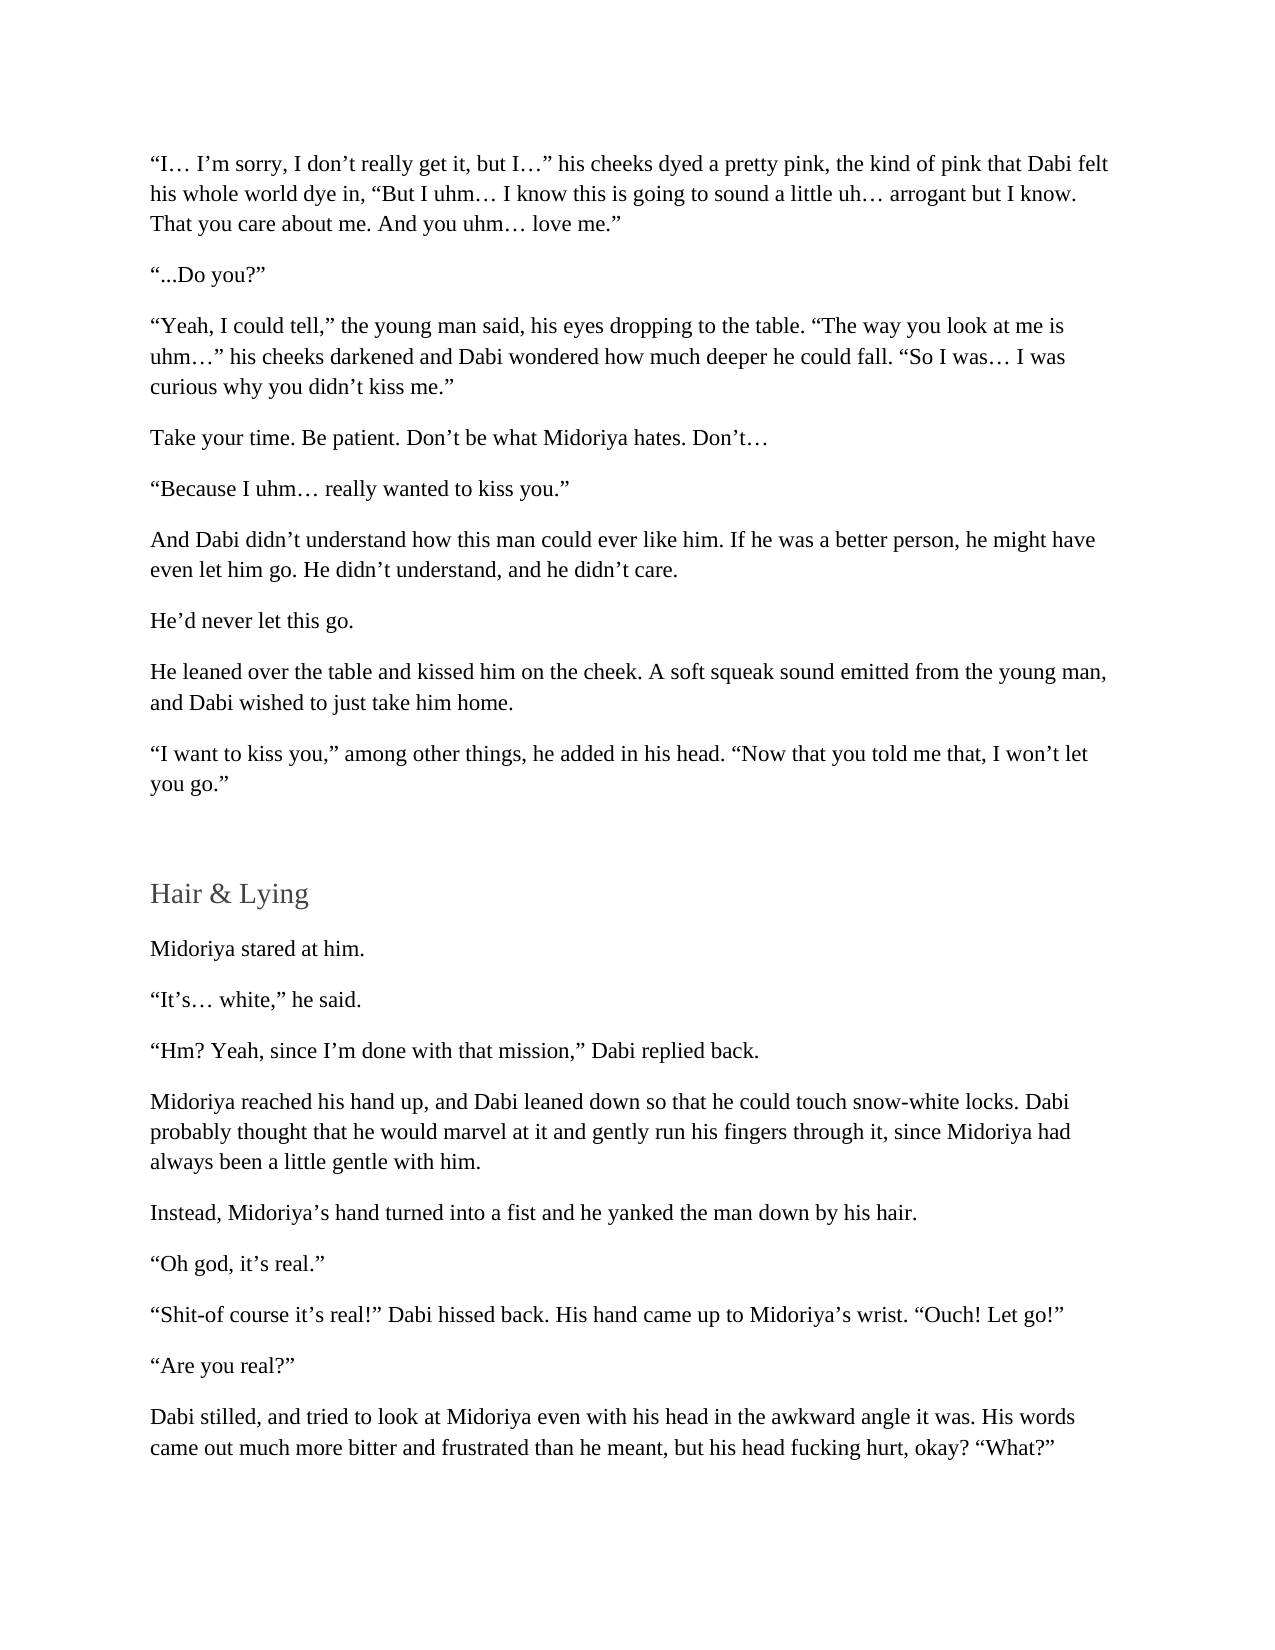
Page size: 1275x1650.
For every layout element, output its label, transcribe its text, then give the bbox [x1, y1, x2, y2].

text He’d never let this go. [150, 607, 1125, 634]
text “Shit-of course it’s real!” Dabi hissed back. His hand came up to Midoriya’s wrist. “Ouch! Let go!” [150, 1301, 1125, 1328]
text “...Do you?” [150, 261, 1125, 288]
text “I want to kiss you,” among other things, he added in his head. “Now that you told me that, I won’t let you go.” [150, 739, 1125, 796]
text He leaned over the table and kissed him on the cheek. A soft squeak sound emitted from the young man, and Dabi wished to just take him home. [150, 658, 1125, 715]
text “Yeah, I could tell,” the young man said, his eyes dropping to the table. “The way you look at me is uhm…” his cheeks darkened and Dabi wondered how much deeper he could fall. “So I was… I was curious why you didn’t kiss me.” [150, 312, 1125, 399]
text “I… I’m sorry, I don’t really get it, but I…” his cheeks dyed a pretty pink, the kind of pink that Dabi felt his whole world dye in, “But I uhm… I know this is going to sound a little uh… arrogant but I know. That you care about me. And you uhm… love me.” [150, 150, 1125, 237]
text Midoriya stared at him. [150, 934, 1125, 961]
text “Oh god, it’s real.” [150, 1250, 1125, 1277]
text “Are you real?” [150, 1352, 1125, 1379]
text “Hm? Yeah, since I’m done with that mission,” Dabi replied back. [150, 1037, 1125, 1063]
text “Because I uhm… really wanted to kiss you.” [150, 475, 1125, 501]
text Dabi stilled, and tried to look at Midoriya even with his head in the awkward angle it was. His words came out much more bitter and frustrated than he meant, but his head fucking hurt, okay? “What?” [150, 1403, 1125, 1460]
subtitle Hair & Lying [150, 876, 1125, 909]
text “It’s… white,” he said. [150, 986, 1125, 1012]
text Take your time. Be patient. Don’t be what Midoriya hates. Don’t… [150, 424, 1125, 450]
text Instead, Midoriya’s hand turned into a fist and he yanked the man down by his hair. [150, 1199, 1125, 1226]
text And Dabi didn’t understand how this man could ever like him. If he was a better person, he might have even let him go. He didn’t understand, and he didn’t care. [150, 526, 1125, 583]
text Midoriya reached his hand up, and Dabi leaned down so that he could touch snow-white locks. Dabi probably thought that he would marvel at it and gently run his fingers through it, since Midoriya had always been a little gentle with him. [150, 1088, 1125, 1174]
